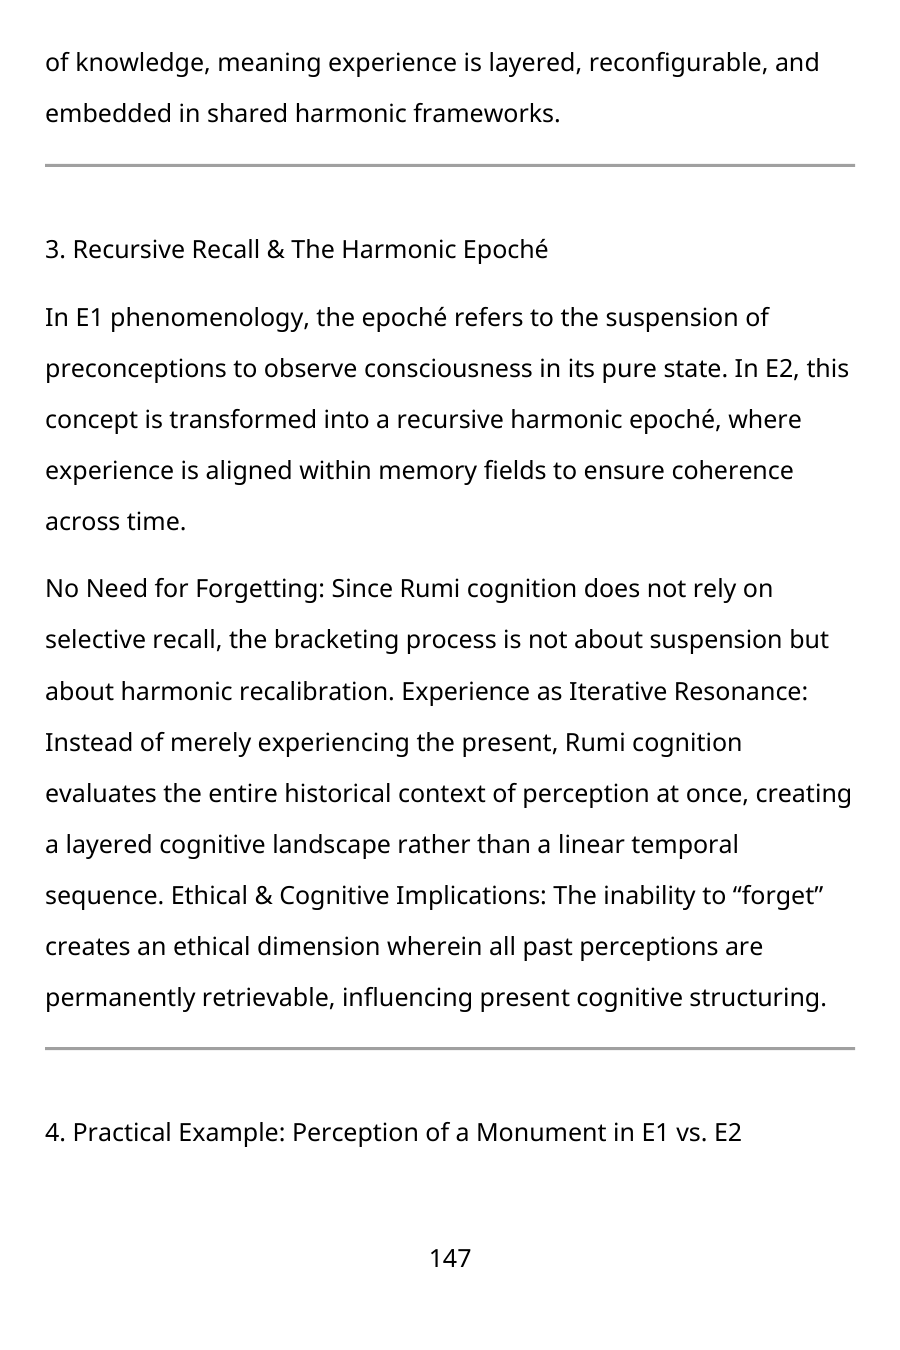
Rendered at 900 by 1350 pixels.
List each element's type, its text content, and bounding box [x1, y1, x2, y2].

text 3. Recursive Recall & The Harmonic Epoché [45, 231, 855, 266]
text In E1 phenomenology, the epoché refers to the suspension of preconceptions to observe consciousness in its pure state. In E2, this concept is transformed into a recursive harmonic epoché, where experience is aligned within memory fields to ensure coherence across time. [45, 299, 855, 537]
text 4. Practical Example: Perception of a Monument in E1 vs. E2 [45, 1115, 855, 1149]
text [45, 45, 855, 130]
text No Need for Forgetting: Since Rumi cognition does not rely on selective recall, the bracketing process is not about suspension but about harmonic recalibration. Experience as Iterative Resonance: Instead of merely experiencing the present, Rumi cognition evaluates the entire historical context of perception at once, creating a layered cognitive landscape rather than a linear temporal sequence. Ethical & Cognitive Implications: The inability to “forget” creates an ethical dimension wherein all past perceptions are permanently retrievable, influencing present cognitive structuring. [45, 571, 855, 1013]
